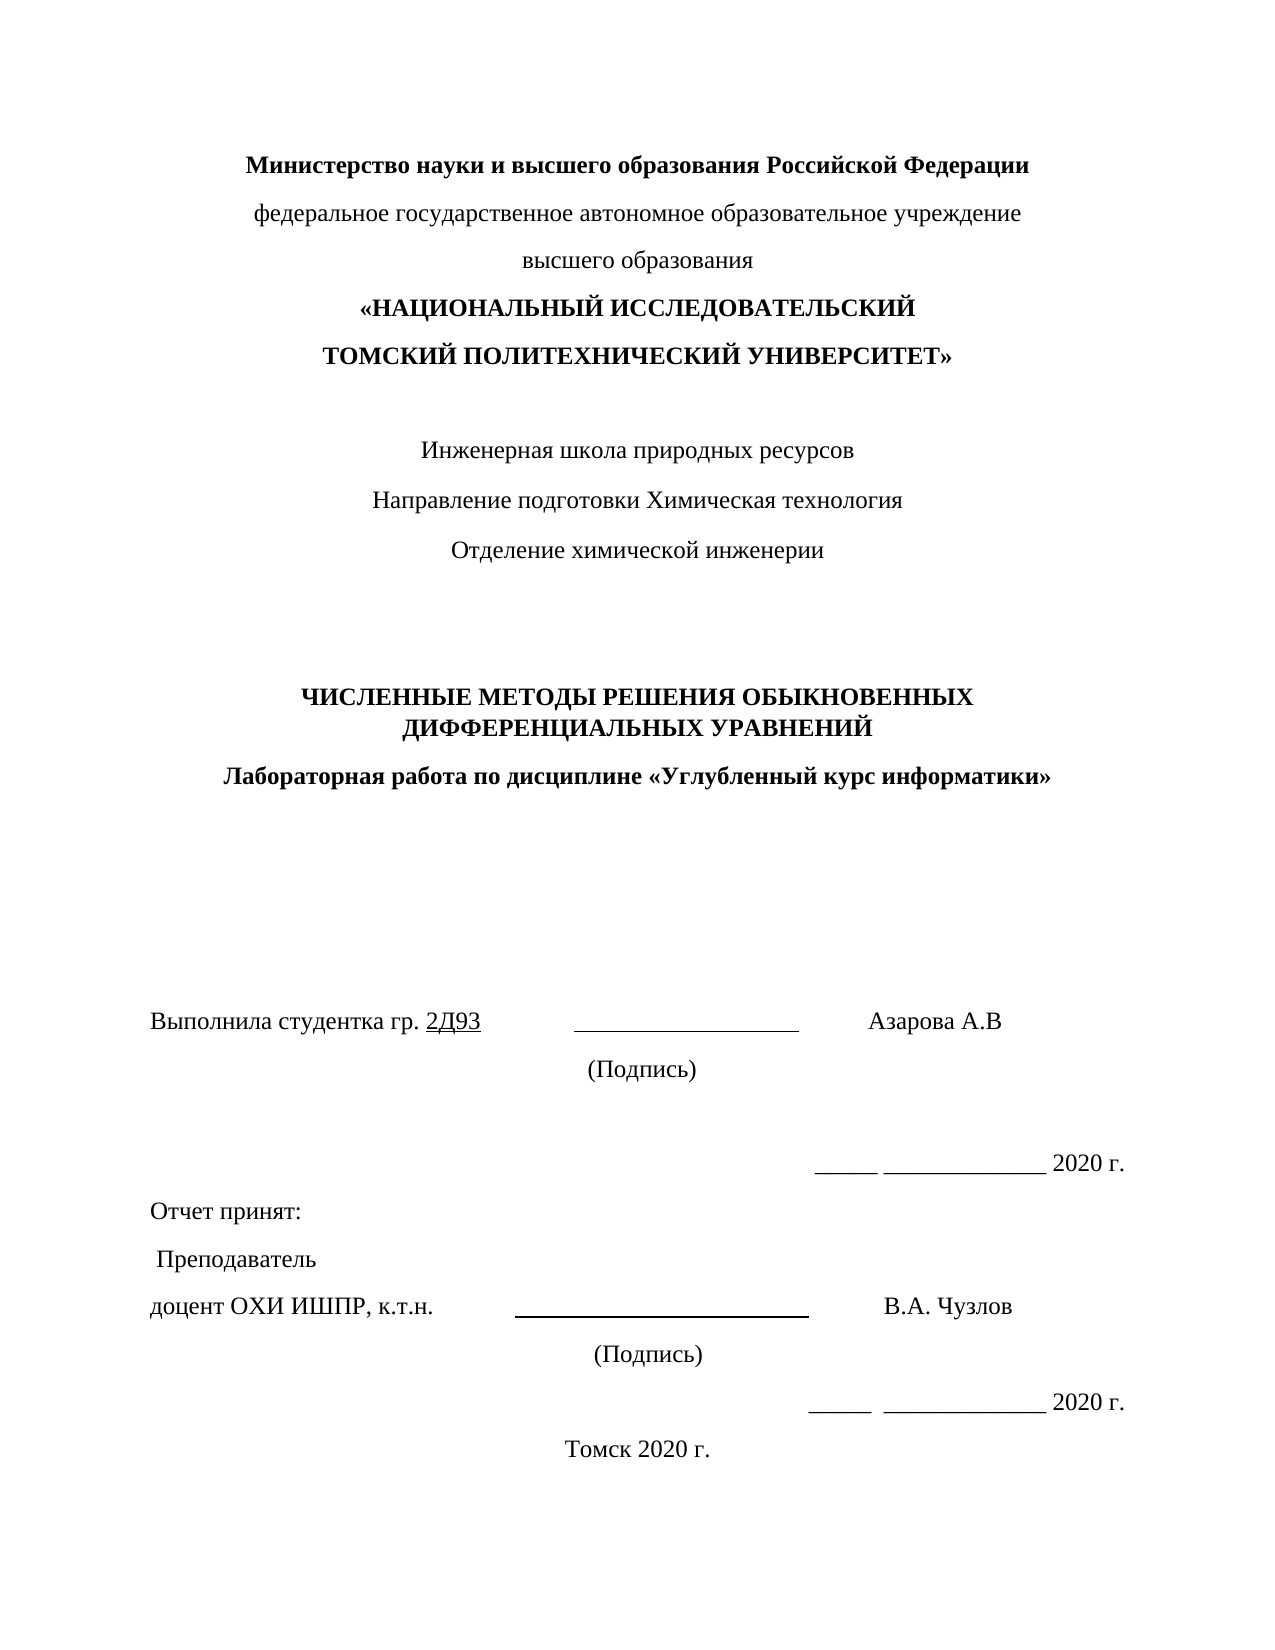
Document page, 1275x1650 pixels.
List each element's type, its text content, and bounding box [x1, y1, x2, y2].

text _____ _____________ 2020 г. [150, 1148, 1125, 1177]
text Выполнила студентка гр. 2Д93 Азарова А.В [150, 1006, 1125, 1035]
text ЧИСЛЕННЫЕ МЕТОДЫ РЕШЕНИЯ ОБЫКНОВЕННЫХ ДИФФЕРЕНЦИАЛЬНЫХ УРАВНЕНИЙ [150, 682, 1125, 742]
text доцент ОХИ ИШПР, к.т.н. В.А. Чузлов [150, 1291, 1125, 1320]
text (Подпись) [150, 1339, 1125, 1368]
text Министерство науки и высшего образования Российской Федерации [150, 150, 1125, 179]
text Преподаватель [150, 1244, 1125, 1272]
text высшего образования [150, 245, 1125, 274]
text Инженерная школа природных ресурсов [150, 435, 1125, 464]
text Отчет принят: [150, 1196, 1125, 1225]
text Направление подготовки Химическая технология [150, 485, 1125, 514]
text _____ _____________ 2020 г. [150, 1387, 1125, 1416]
text федеральное государственное автономное образовательное учреждение [150, 198, 1125, 226]
text Отделение химической инженерии [150, 535, 1125, 563]
text (Подпись) [150, 1054, 1125, 1082]
text ТОМСКИЙ ПОЛИТЕХНИЧЕСКИЙ УНИВЕРСИТЕТ» [150, 341, 1125, 369]
text Лабораторная работа по дисциплине «Углубленный курс информатики» [150, 761, 1125, 790]
text «НАЦИОНАЛЬНЫЙ ИССЛЕДОВАТЕЛЬСКИЙ [150, 293, 1125, 322]
text Томск 2020 г. [150, 1434, 1125, 1463]
